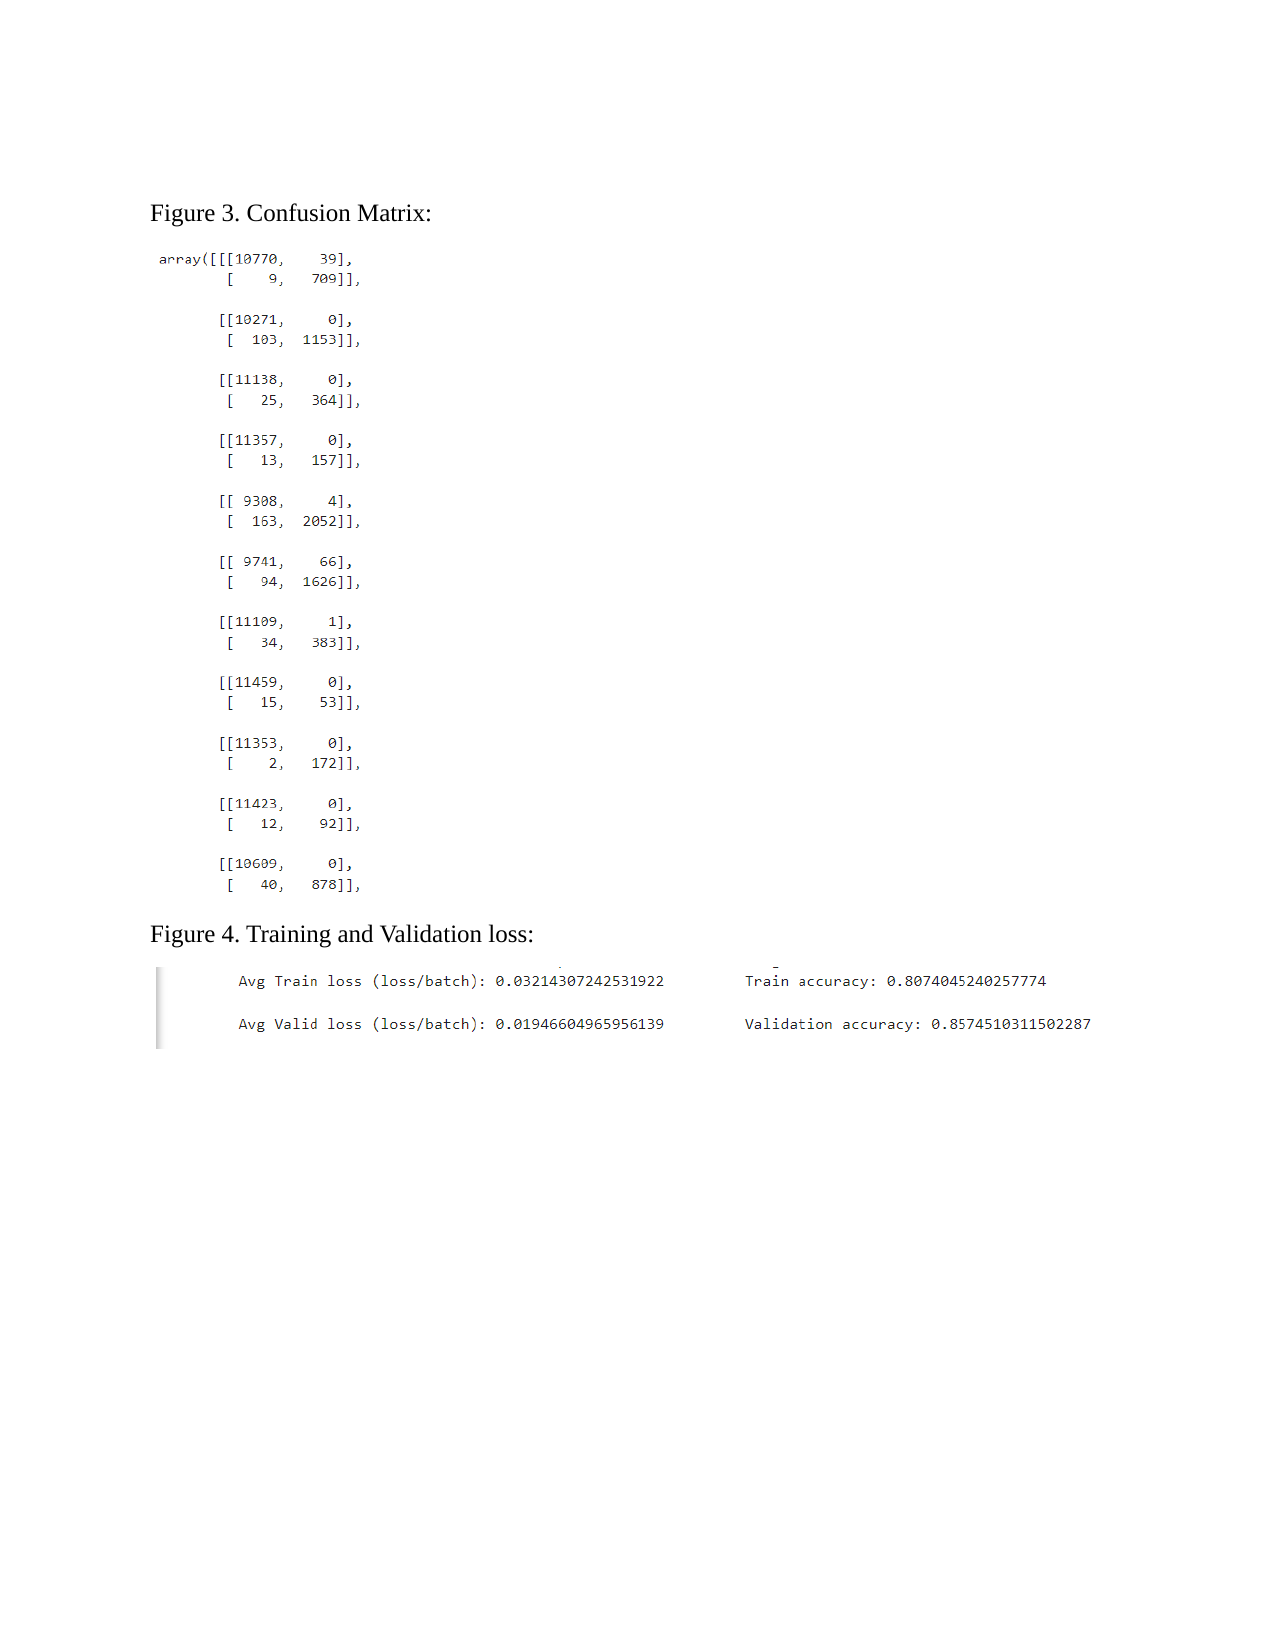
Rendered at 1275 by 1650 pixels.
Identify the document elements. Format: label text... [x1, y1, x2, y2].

picture [150, 967, 1125, 1049]
text Figure 4. Training and Validation loss: [150, 919, 1125, 948]
picture [150, 245, 376, 901]
text Figure 3. Confusion Matrix: [150, 198, 1125, 226]
